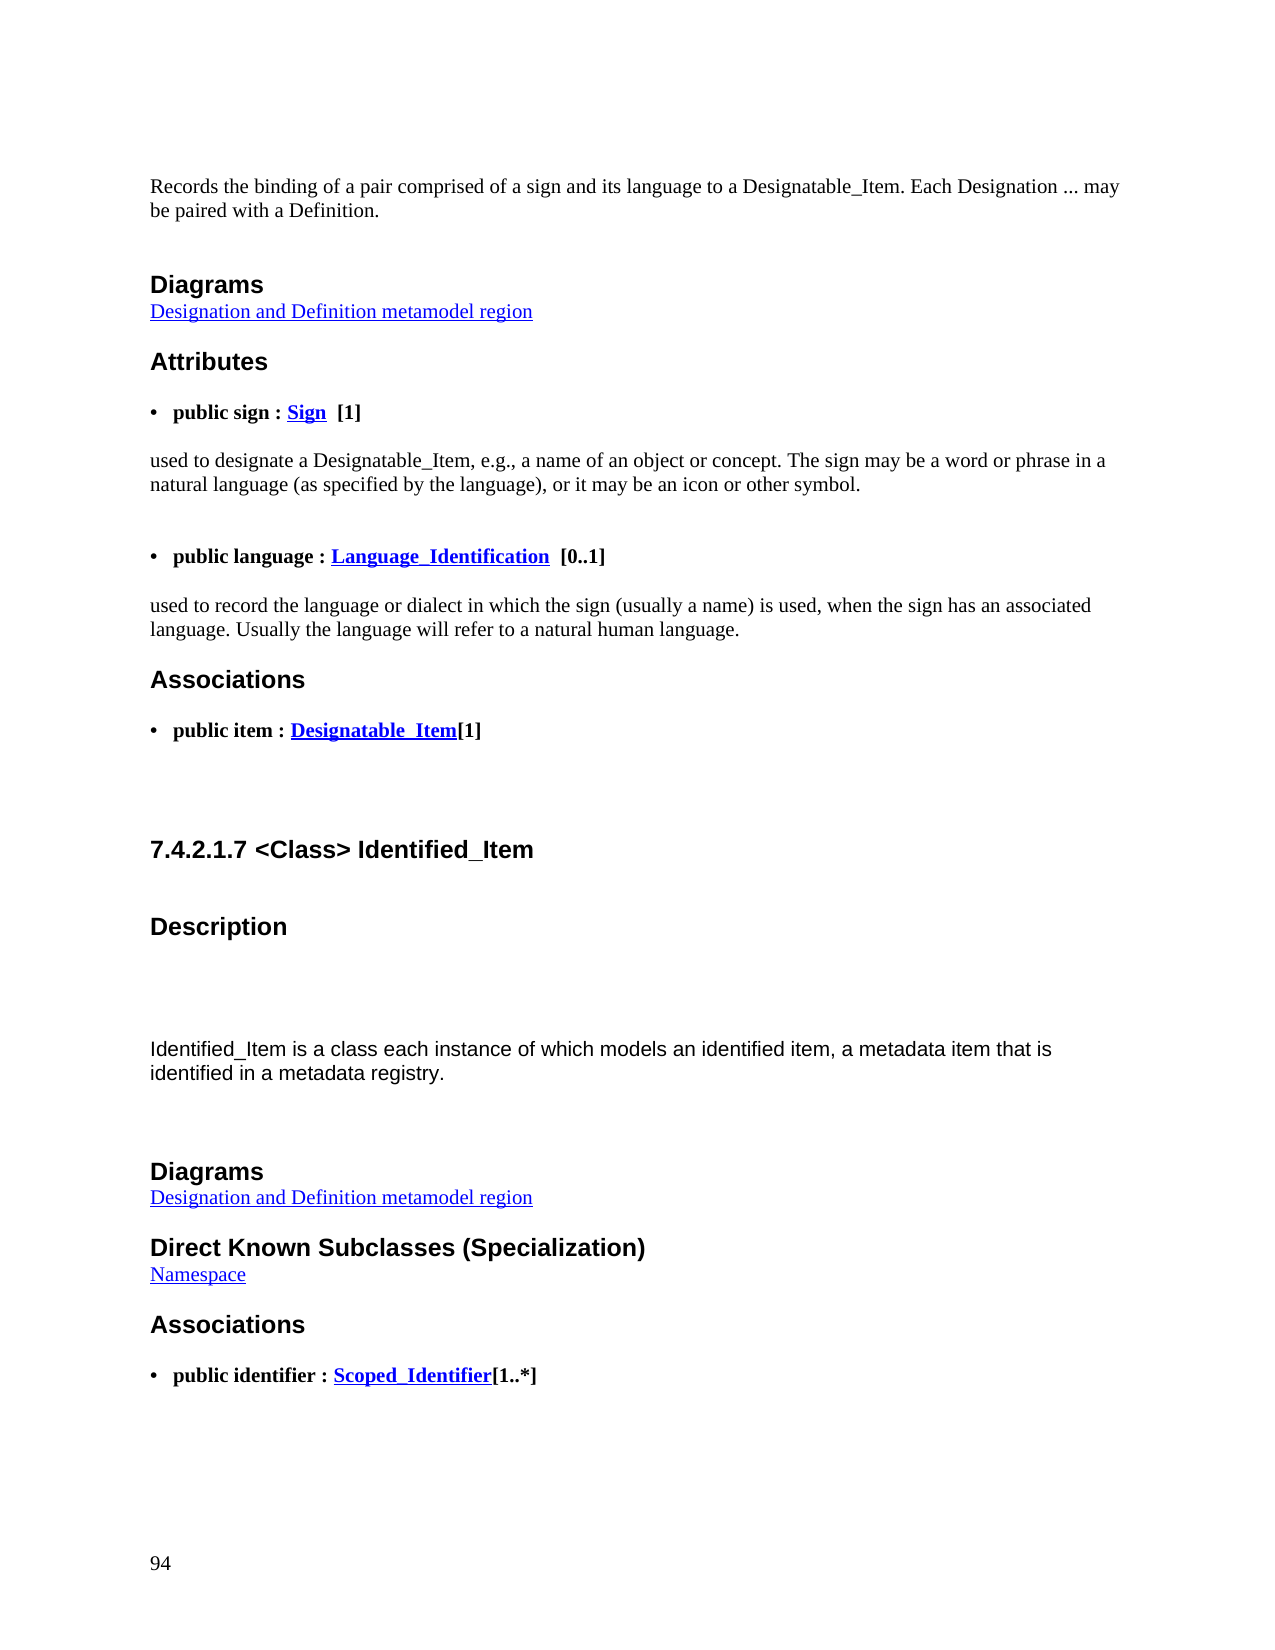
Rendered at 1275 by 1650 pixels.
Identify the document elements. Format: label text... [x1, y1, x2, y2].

text • public identifier : Scoped_Identifier[1..*] [150, 1363, 1125, 1387]
text Namespace [150, 1262, 1125, 1286]
text • public sign : Sign [1] [150, 400, 1125, 424]
text Diagrams [150, 1157, 1125, 1185]
text used to designate a Designatable_Item, e.g., a name of an object or concept. The sign may be a word or phrase in a natural language (as specified by the language), or it may be an icon or other symbol. [150, 448, 1125, 496]
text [150, 1185, 1125, 1209]
text Diagrams [150, 270, 1125, 299]
text • public item : Designatable_Item[1] [150, 717, 1125, 742]
text Associations [150, 1310, 1125, 1339]
text • public language : Language_Identification [0..1] [150, 544, 1125, 568]
text Records the binding of a pair comprised of a sign and its language to a Designatable_Item. Each Designation ... may be paired with a Definition. [150, 174, 1125, 222]
subtitle <Class> Identified_Item [150, 834, 1125, 863]
text Identified_Item is a class each instance of which models an identified item, a metadata item that is identified in a metadata registry. [150, 1036, 1125, 1084]
text Designation and Definition metamodel region [150, 299, 1125, 323]
text Associations [150, 665, 1125, 693]
text Description [150, 911, 1125, 940]
text Attributes [150, 347, 1125, 376]
text Direct Known Subclasses (Specialization) [150, 1233, 1125, 1262]
text used to record the language or dialect in which the sign (usually a name) is used, when the sign has an associated language. Usually the language will refer to a natural human language. [150, 592, 1125, 641]
